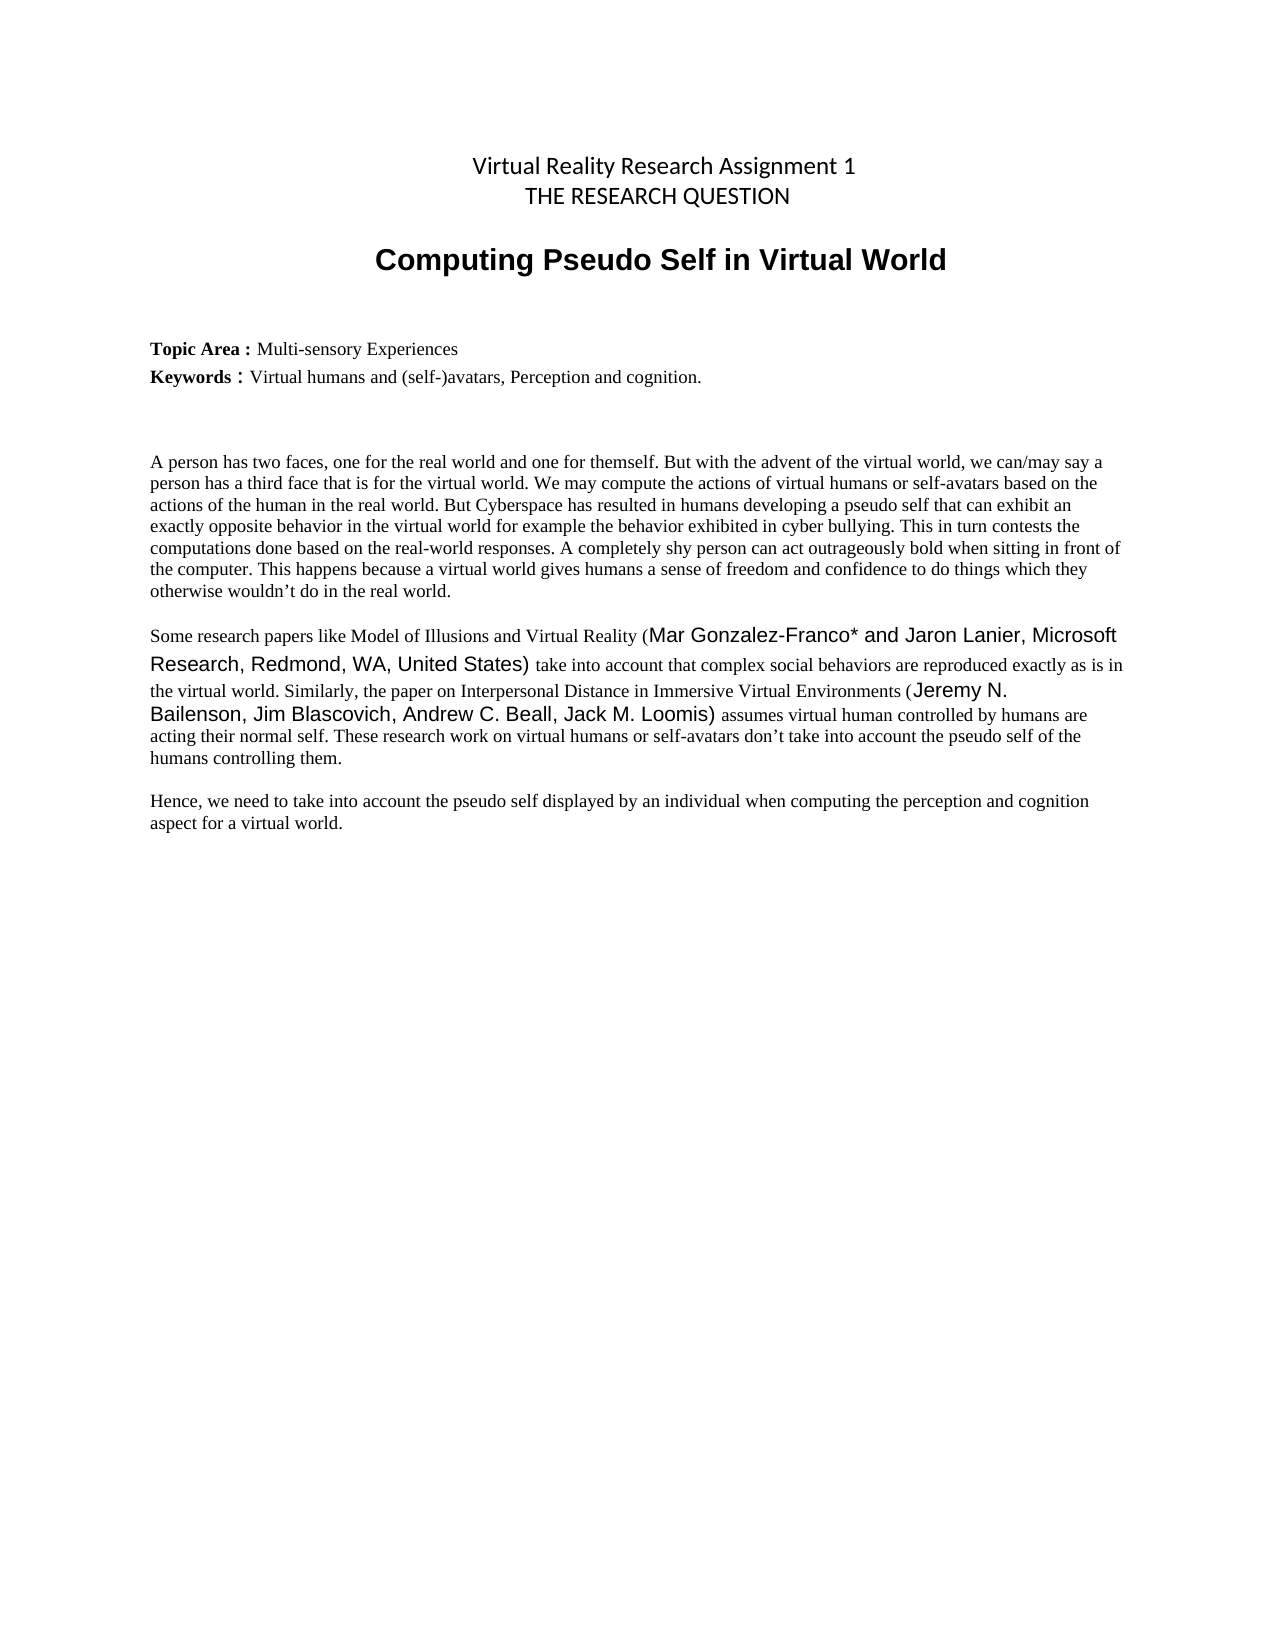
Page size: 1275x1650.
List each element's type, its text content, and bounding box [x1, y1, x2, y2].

text Virtual Reality Research Assignment 1 [450, 150, 1125, 181]
text THE RESEARCH QUESTION [450, 181, 1125, 211]
text Some research papers like Model of Illusions and Virtual Reality (Mar Gonzalez-Franco* and Jaron Lanier, Microsoft Research, Redmond, WA, United States) take into account that complex social behaviors are reproduced exactly as is in the virtual world. Similarly, the paper on Interpersonal Distance in Immersive Virtual Environments (Jeremy N. Bailenson, Jim Blascovich, Andrew C. Beall, Jack M. Loomis) assumes virtual human controlled by humans are acting their normal self. These research work on virtual humans or self-avatars don’t take into account the pseudo self of the humans controlling them. [150, 623, 1125, 768]
text A person has two faces, one for the real world and one for themself. But with the advent of the virtual world, we can/may say a person has a third face that is for the virtual world. We may compute the actions of virtual humans or self-avatars based on the actions of the human in the real world. But Cyberspace has resulted in humans developing a pseudo self that can exhibit an exactly opposite behavior in the virtual world for example the behavior exhibited in cyber bullying. This in turn contests the computations done based on the real-world responses. A completely shy person can act outrageously bold when sitting in front of the computer. This happens because a virtual world gives humans a sense of freedom and confidence to do things which they otherwise wouldn’t do in the real world. [150, 451, 1125, 601]
text Hence, we need to take into account the pseudo self displayed by an individual when computing the perception and cognition aspect for a virtual world. [150, 790, 1125, 833]
text Computing Pseudo Self in Virtual World [150, 242, 1125, 276]
text Topic Area : Multi-sensory Experiences [150, 337, 1125, 359]
text Keywords : Virtual humans and (self-)avatars, Perception and cognition. [150, 359, 1125, 389]
